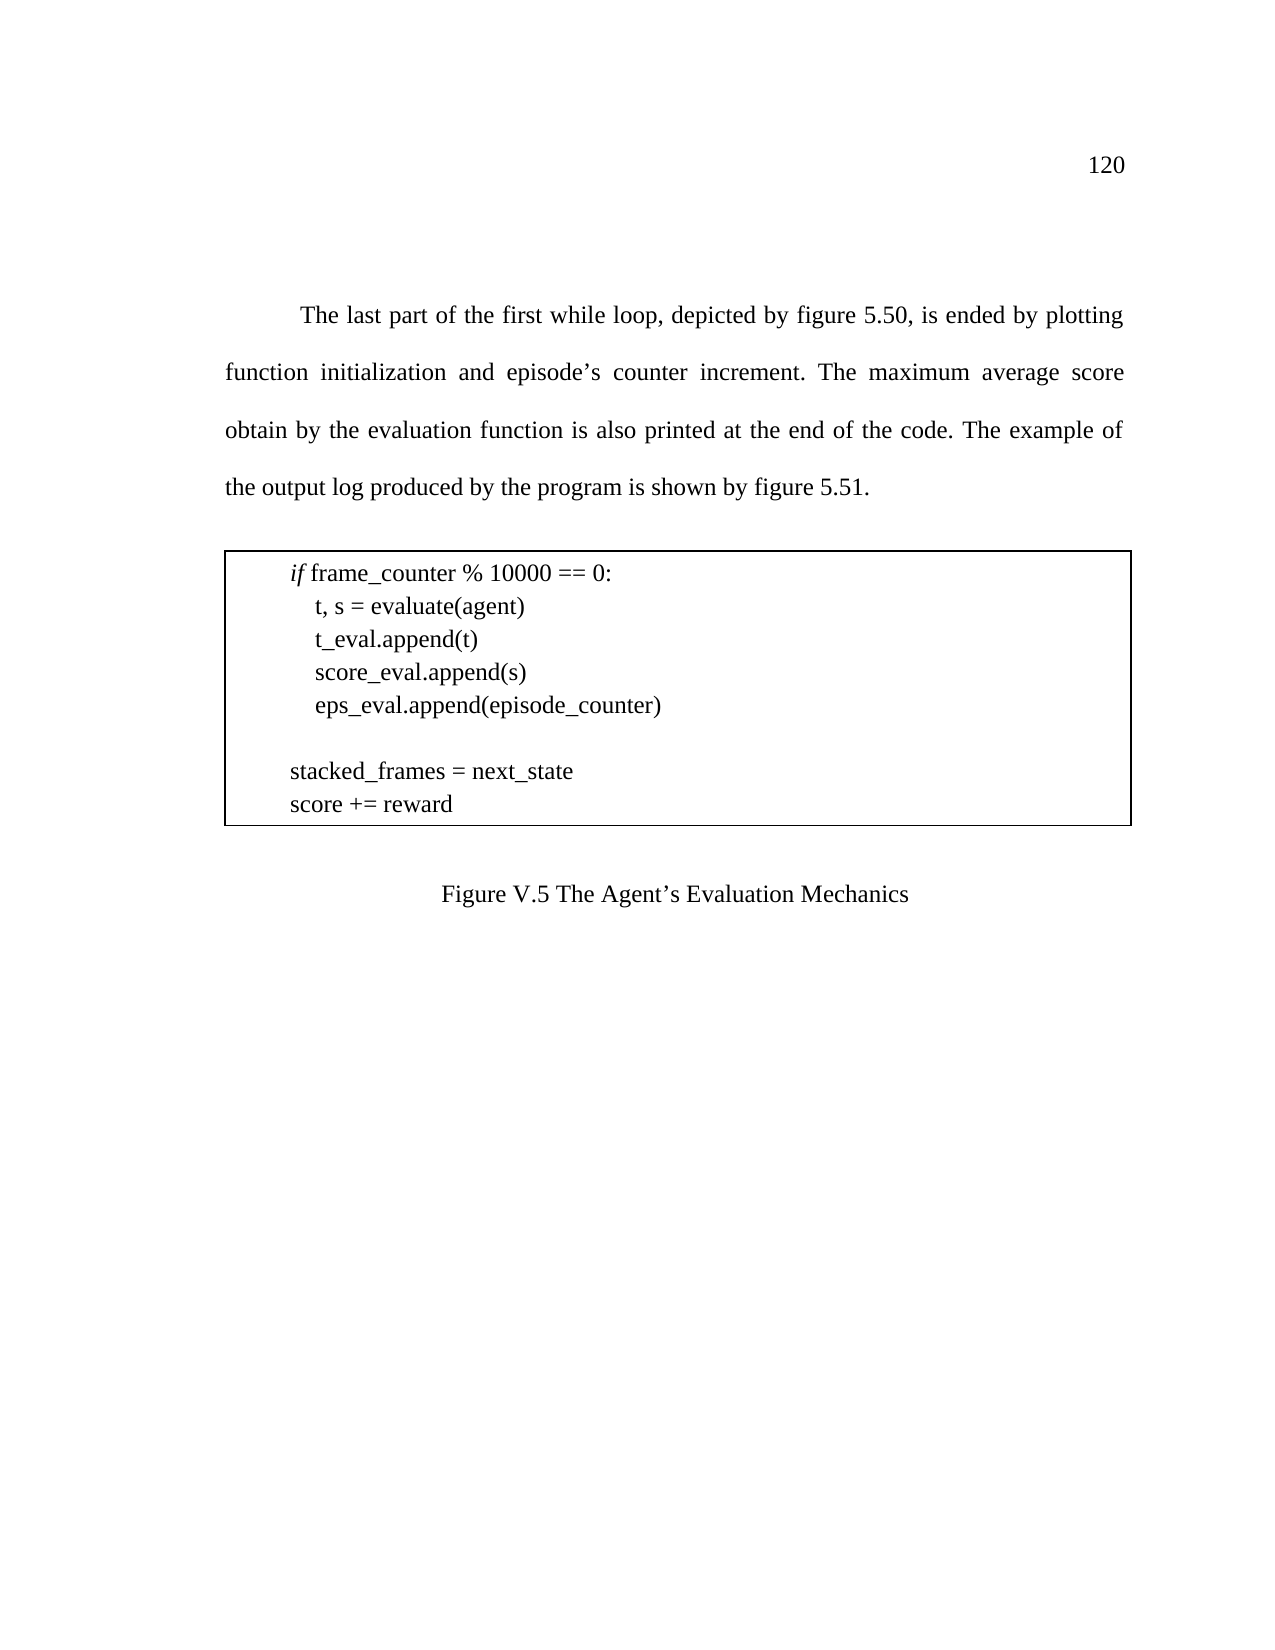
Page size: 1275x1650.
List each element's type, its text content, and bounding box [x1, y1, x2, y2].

text The last part of the first while loop, depicted by figure 5.50, is ended by plotting function initialization and episode’s counter increment. The maximum average score obtain by the evaluation function is also printed at the end of the code. The example of the output log produced by the program is shown by figure 5.51. [225, 300, 1125, 501]
title The Agent’s Evaluation Mechanics [225, 879, 1125, 907]
